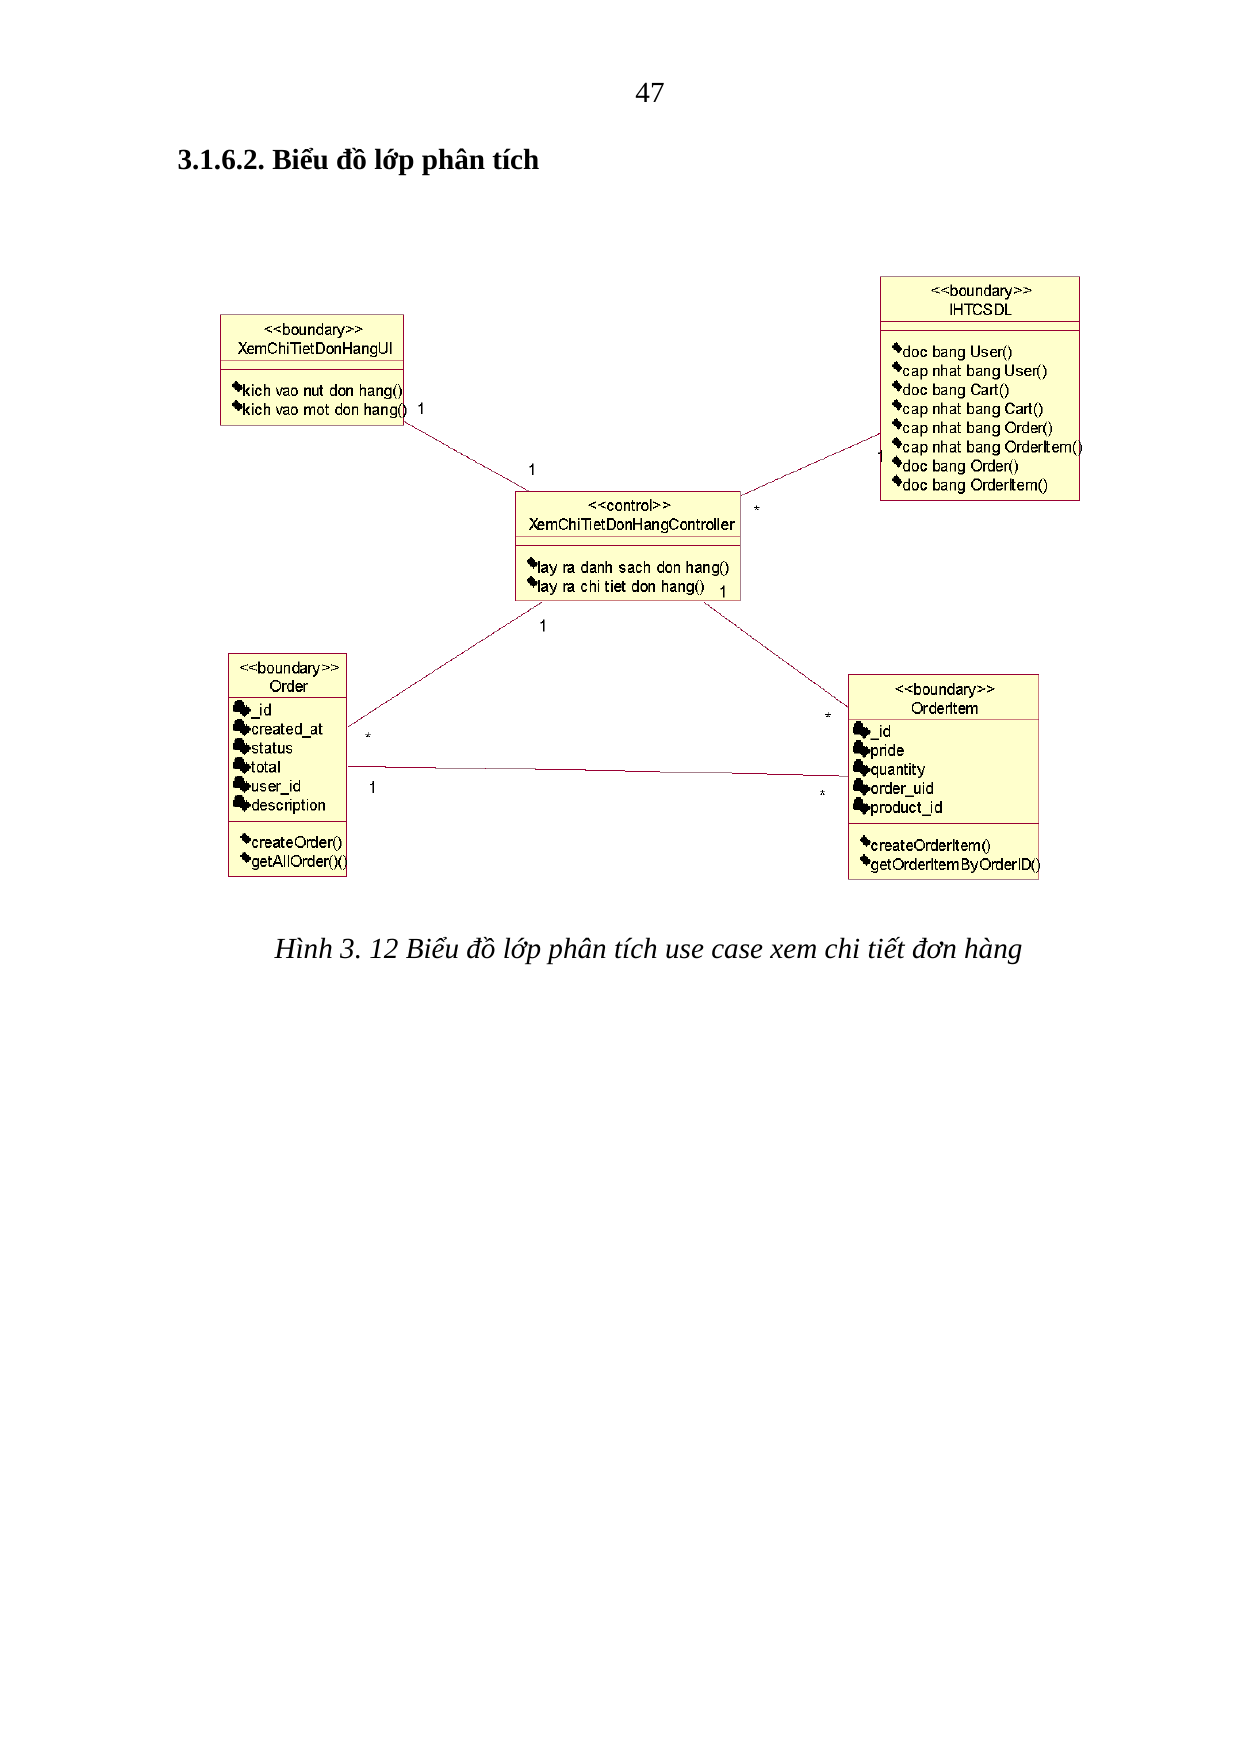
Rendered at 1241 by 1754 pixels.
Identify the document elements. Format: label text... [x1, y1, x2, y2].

subtitle 3.1.6.2. Biểu đồ lớp phân tích [177, 142, 1122, 176]
picture [177, 246, 1123, 910]
text Hình 3. 12 Biểu đồ lớp phân tích use case xem chi tiết đơn hàng [177, 931, 1122, 964]
